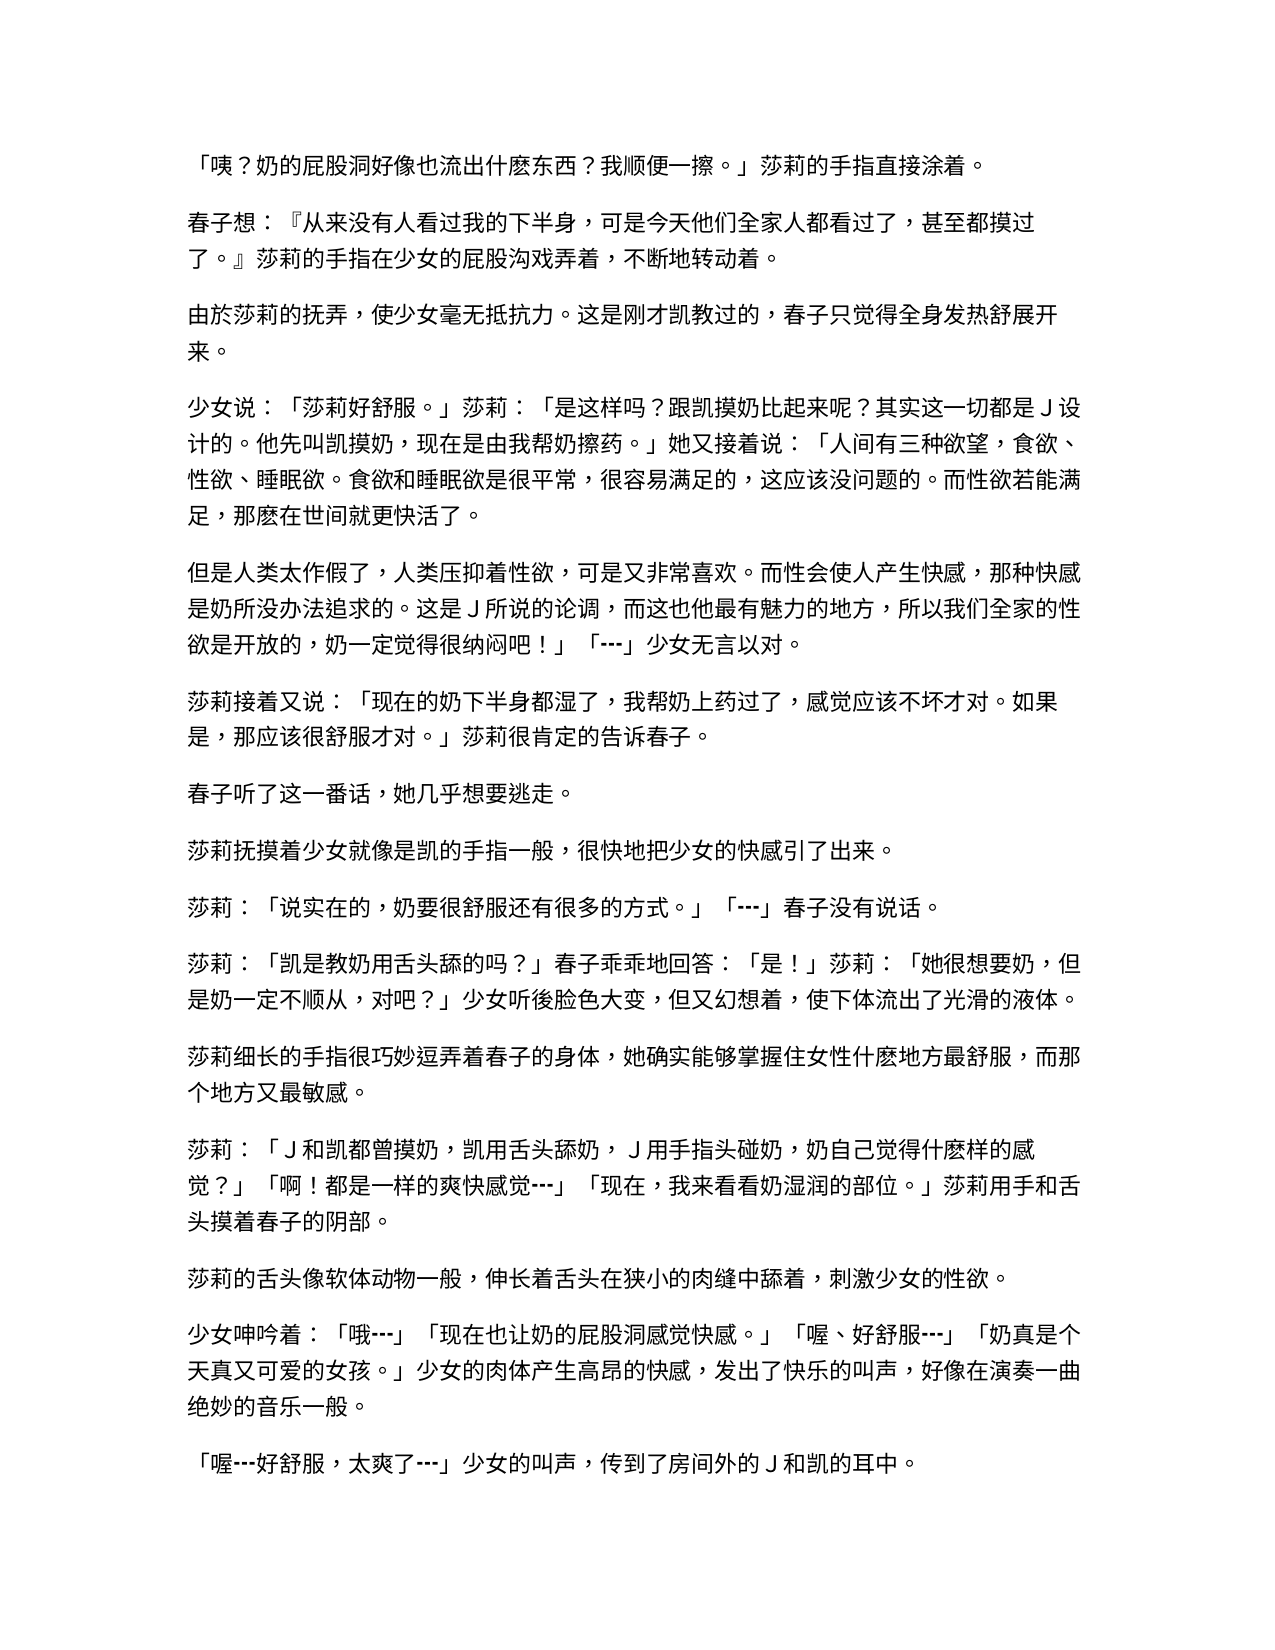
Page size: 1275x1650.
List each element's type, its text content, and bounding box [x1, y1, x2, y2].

text 少女说∶「莎莉好舒服。」莎莉∶「是这样吗？跟凯摸奶比起来呢？其实这一切都是Ｊ设计的。他先叫凯摸奶，现在是由我帮奶擦药。」她又接着说∶「人间有三种欲望，食欲、性欲、睡眠欲。食欲和睡眠欲是很平常，很容易满足的，这应该没问题的。而性欲若能满足，那麽在世间就更快活了。 [187, 392, 1087, 531]
text 春子听了这一番话，她几乎想要逃走。 [187, 778, 1087, 809]
text 莎莉抚摸着少女就像是凯的手指一般，很快地把少女的快感引了出来。 [187, 835, 1087, 866]
text 莎莉∶「凯是教奶用舌头舔的吗？」春子乖乖地回答∶「是！」莎莉∶「她很想要奶，但是奶一定不顺从，对吧？」少女听後脸色大变，但又幻想着，使下体流出了光滑的液体。 [187, 948, 1087, 1016]
text 莎莉∶「说实在的，奶要很舒服还有很多的方式。」「┅」春子没有说话。 [187, 892, 1087, 923]
text 「喔┅好舒服，太爽了┅」少女的叫声，传到了房间外的Ｊ和凯的耳中。 [187, 1448, 1087, 1479]
text 莎莉接着又说∶「现在的奶下半身都湿了，我帮奶上药过了，感觉应该不坏才对。如果是，那应该很舒服才对。」莎莉很肯定的告诉春子。 [187, 685, 1087, 753]
text 少女呻吟着∶「哦┅」「现在也让奶的屁股洞感觉快感。」「喔、好舒服┅」「奶真是个天真又可爱的女孩。」少女的肉体产生高昂的快感，发出了快乐的叫声，好像在演奏一曲绝妙的音乐一般。 [187, 1319, 1087, 1422]
text 莎莉∶「Ｊ和凯都曾摸奶，凯用舌头舔奶，Ｊ用手指头碰奶，奶自己觉得什麽样的感觉？」「啊！都是一样的爽快感觉┅」「现在，我来看看奶湿润的部位。」莎莉用手和舌头摸着春子的阴部。 [187, 1134, 1087, 1237]
text 莎莉细长的手指很巧妙逗弄着春子的身体，她确实能够掌握住女性什麽地方最舒服，而那个地方又最敏感。 [187, 1041, 1087, 1108]
text 「咦？奶的屁股洞好像也流出什麽东西？我顺便一擦。」莎莉的手指直接涂着。 [187, 150, 1087, 181]
text 由於莎莉的抚弄，使少女毫无抵抗力。这是刚才凯教过的，春子只觉得全身发热舒展开来。 [187, 299, 1087, 367]
text 莎莉的舌头像软体动物一般，伸长着舌头在狭小的肉缝中舔着，刺激少女的性欲。 [187, 1262, 1087, 1294]
text 但是人类太作假了，人类压抑着性欲，可是又非常喜欢。而性会使人产生快感，那种快感是奶所没办法追求的。这是Ｊ所说的论调，而这也他最有魅力的地方，所以我们全家的性欲是开放的，奶一定觉得很纳闷吧！」「┅」少女无言以对。 [187, 557, 1087, 660]
text 春子想∶『从来没有人看过我的下半身，可是今天他们全家人都看过了，甚至都摸过了。』莎莉的手指在少女的屁股沟戏弄着，不断地转动着。 [187, 207, 1087, 274]
